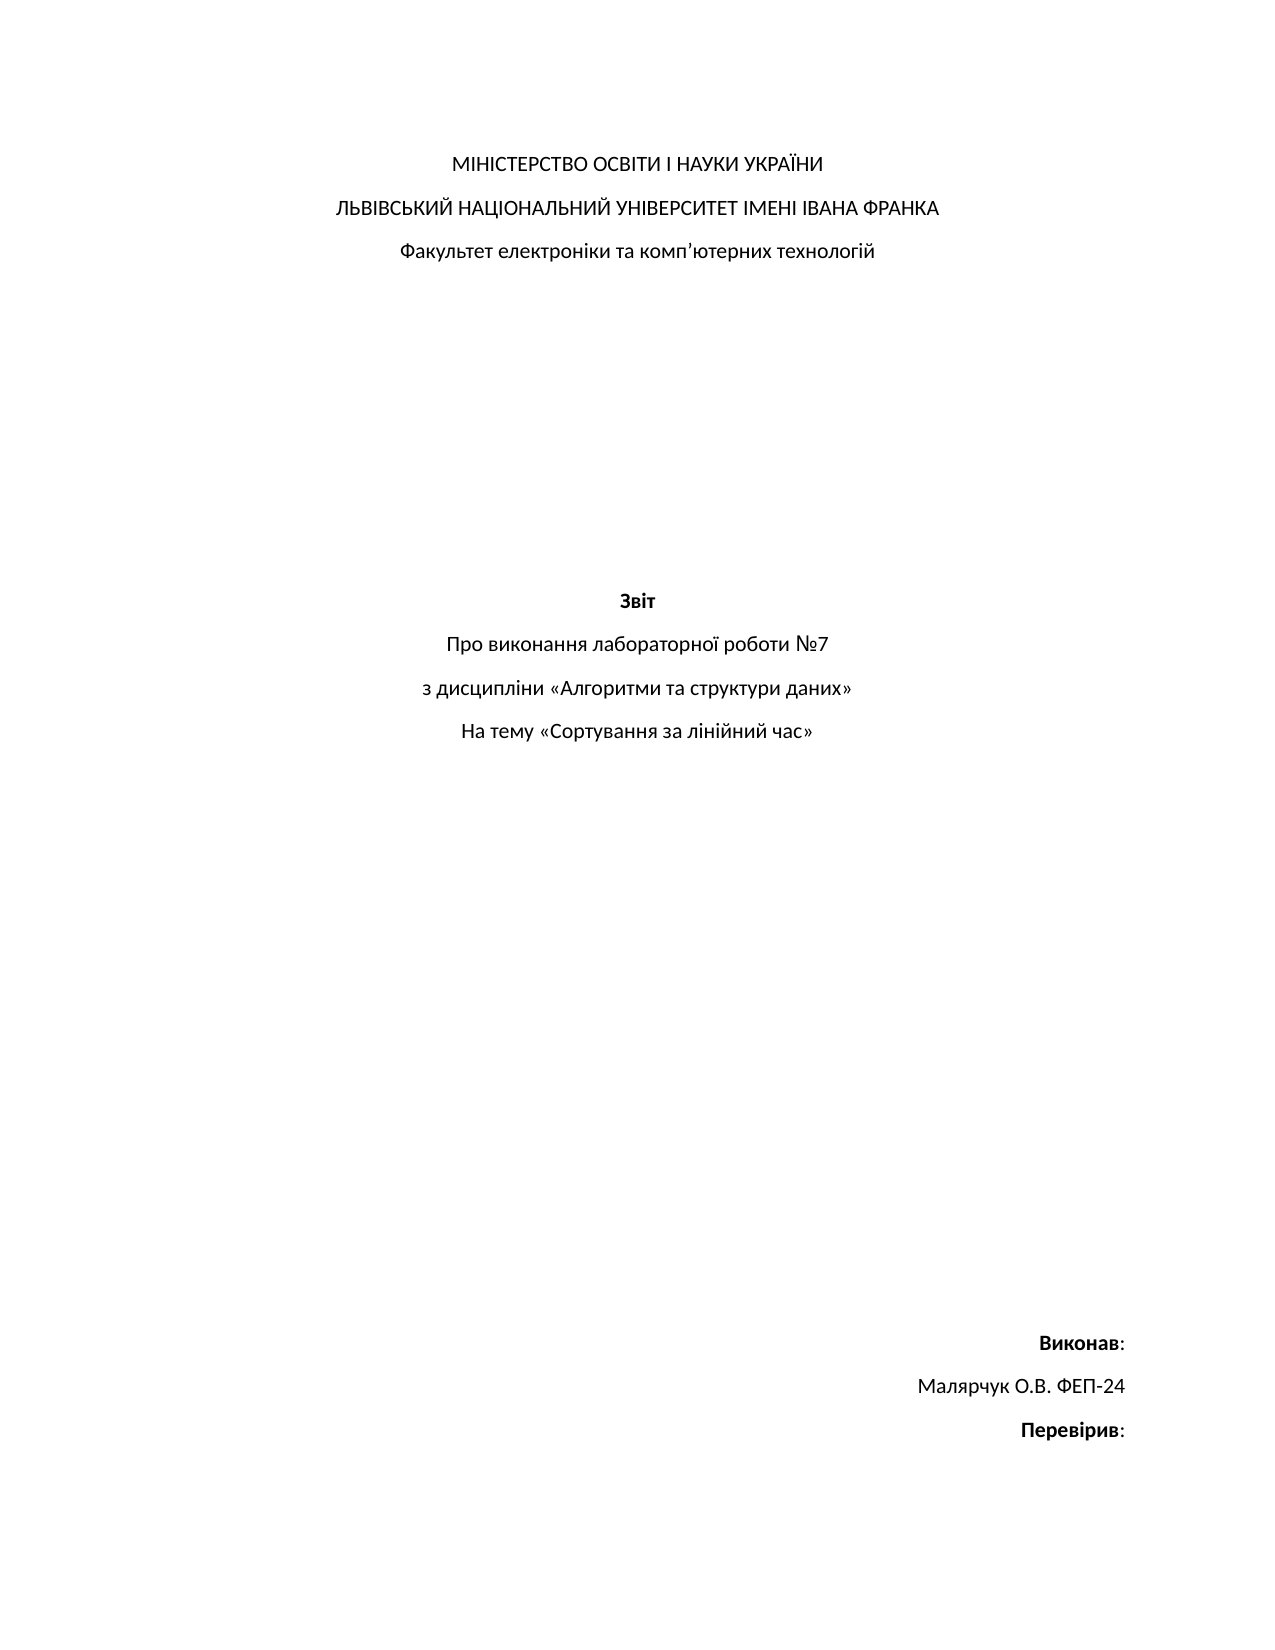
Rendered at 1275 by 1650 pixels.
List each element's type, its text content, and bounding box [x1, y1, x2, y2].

text Звіт [150, 586, 1125, 613]
text Малярчук О.В. ФЕП-24 [150, 1372, 1125, 1399]
text Перевірив: [150, 1416, 1125, 1443]
text Факультет електроніки та комп’ютерних технологій [150, 237, 1125, 264]
text Виконав: [150, 1328, 1125, 1355]
text з дисципліни «Алгоритми та структури даних» [150, 674, 1125, 701]
text Про виконання лабораторної роботи №7 [150, 630, 1125, 657]
text ЛЬВІВСЬКИЙ НАЦІОНАЛЬНИЙ УНІВЕРСИТЕТ ІМЕНІ ІВАНА ФРАНКА [150, 194, 1125, 221]
text МІНІСТЕРСТВО ОСВІТИ І НАУКИ УКРАЇНИ [150, 150, 1125, 177]
text На тему «Сортування за лінійний час» [150, 717, 1125, 744]
